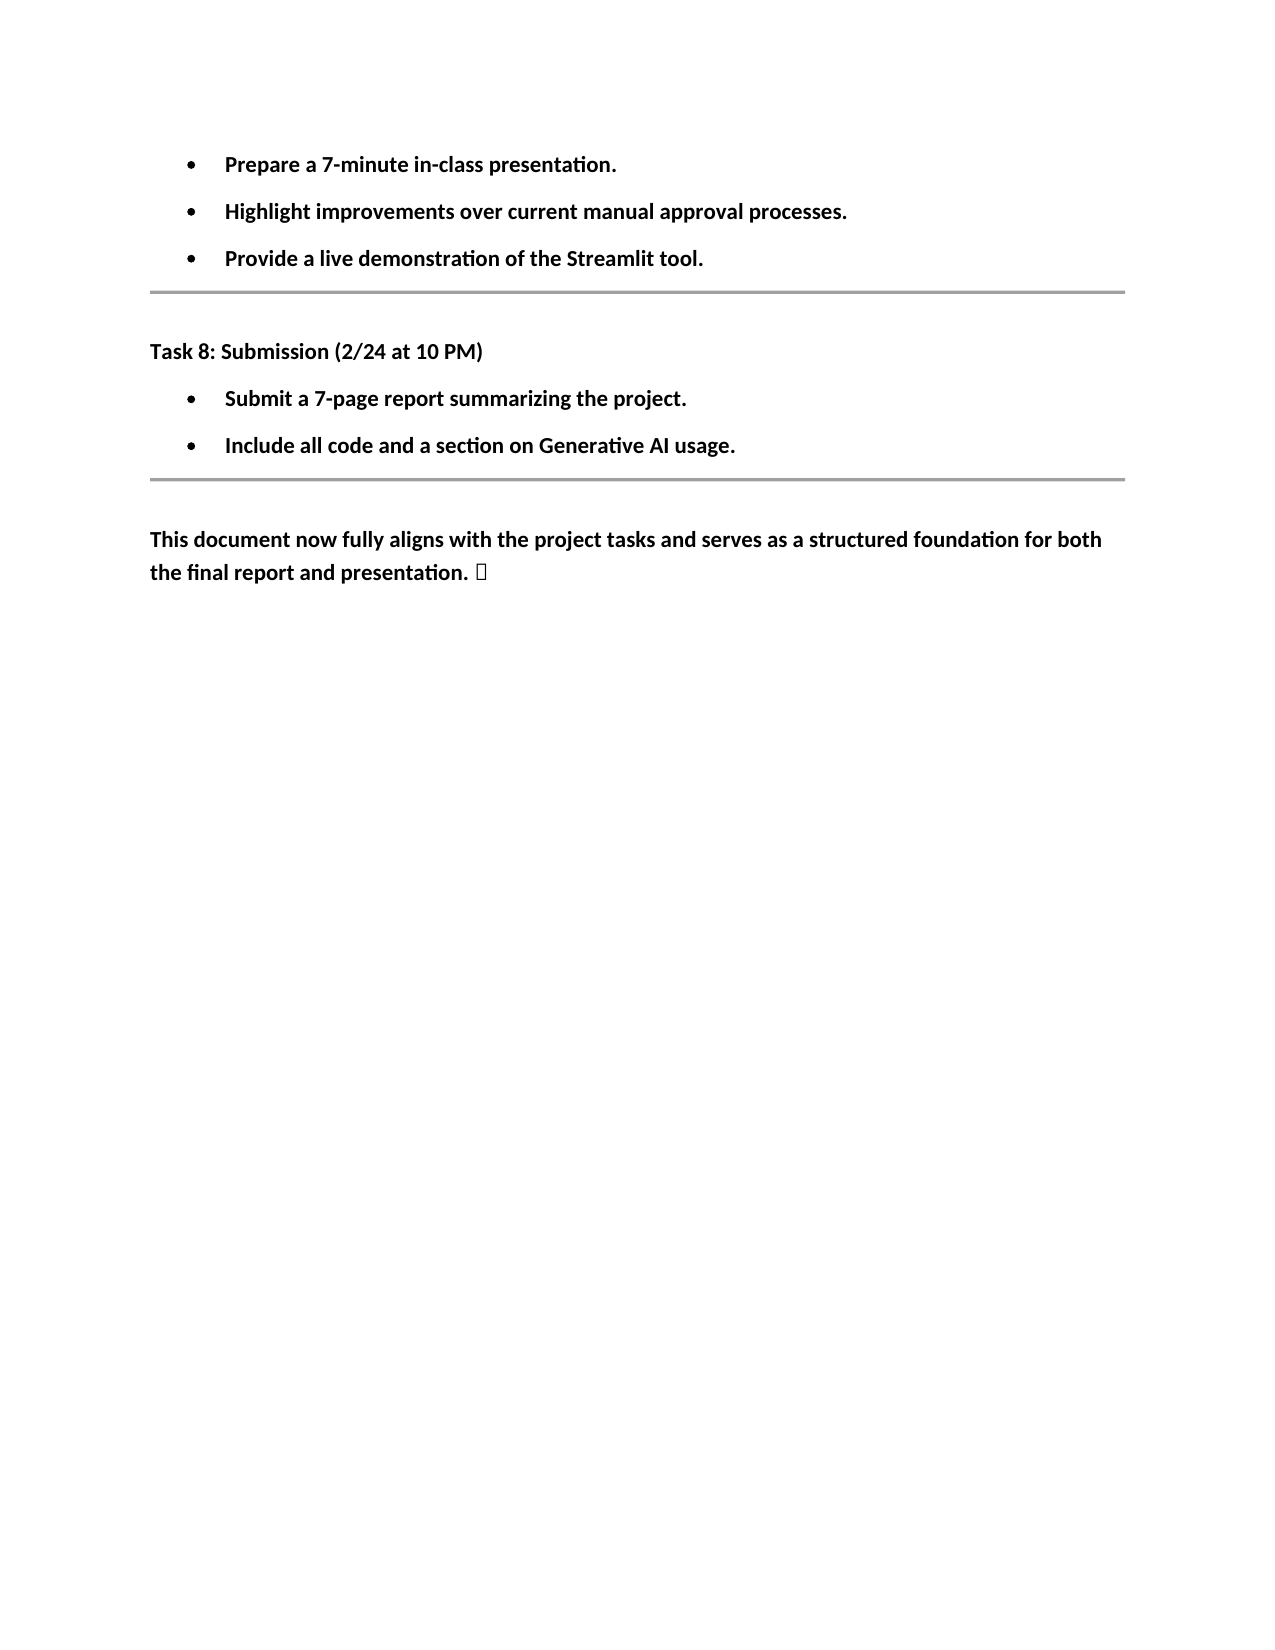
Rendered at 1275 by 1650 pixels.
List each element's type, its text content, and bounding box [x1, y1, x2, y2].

list Highlight improvements over current manual approval processes. [187, 197, 1125, 225]
list Include all code and a section on Generative AI usage. [187, 431, 1125, 459]
list Provide a live demonstration of the Streamlit tool. [187, 244, 1125, 272]
list Submit a 7-page report summarizing the project. [187, 384, 1125, 412]
list Prepare a 7-minute in-class presentation. [187, 150, 1125, 178]
text Task 8: Submission (2/24 at 10 PM) [150, 337, 1125, 366]
text This document now fully aligns with the project tasks and serves as a structured foundation for both the final report and presentation. 🚀 [150, 525, 1125, 587]
